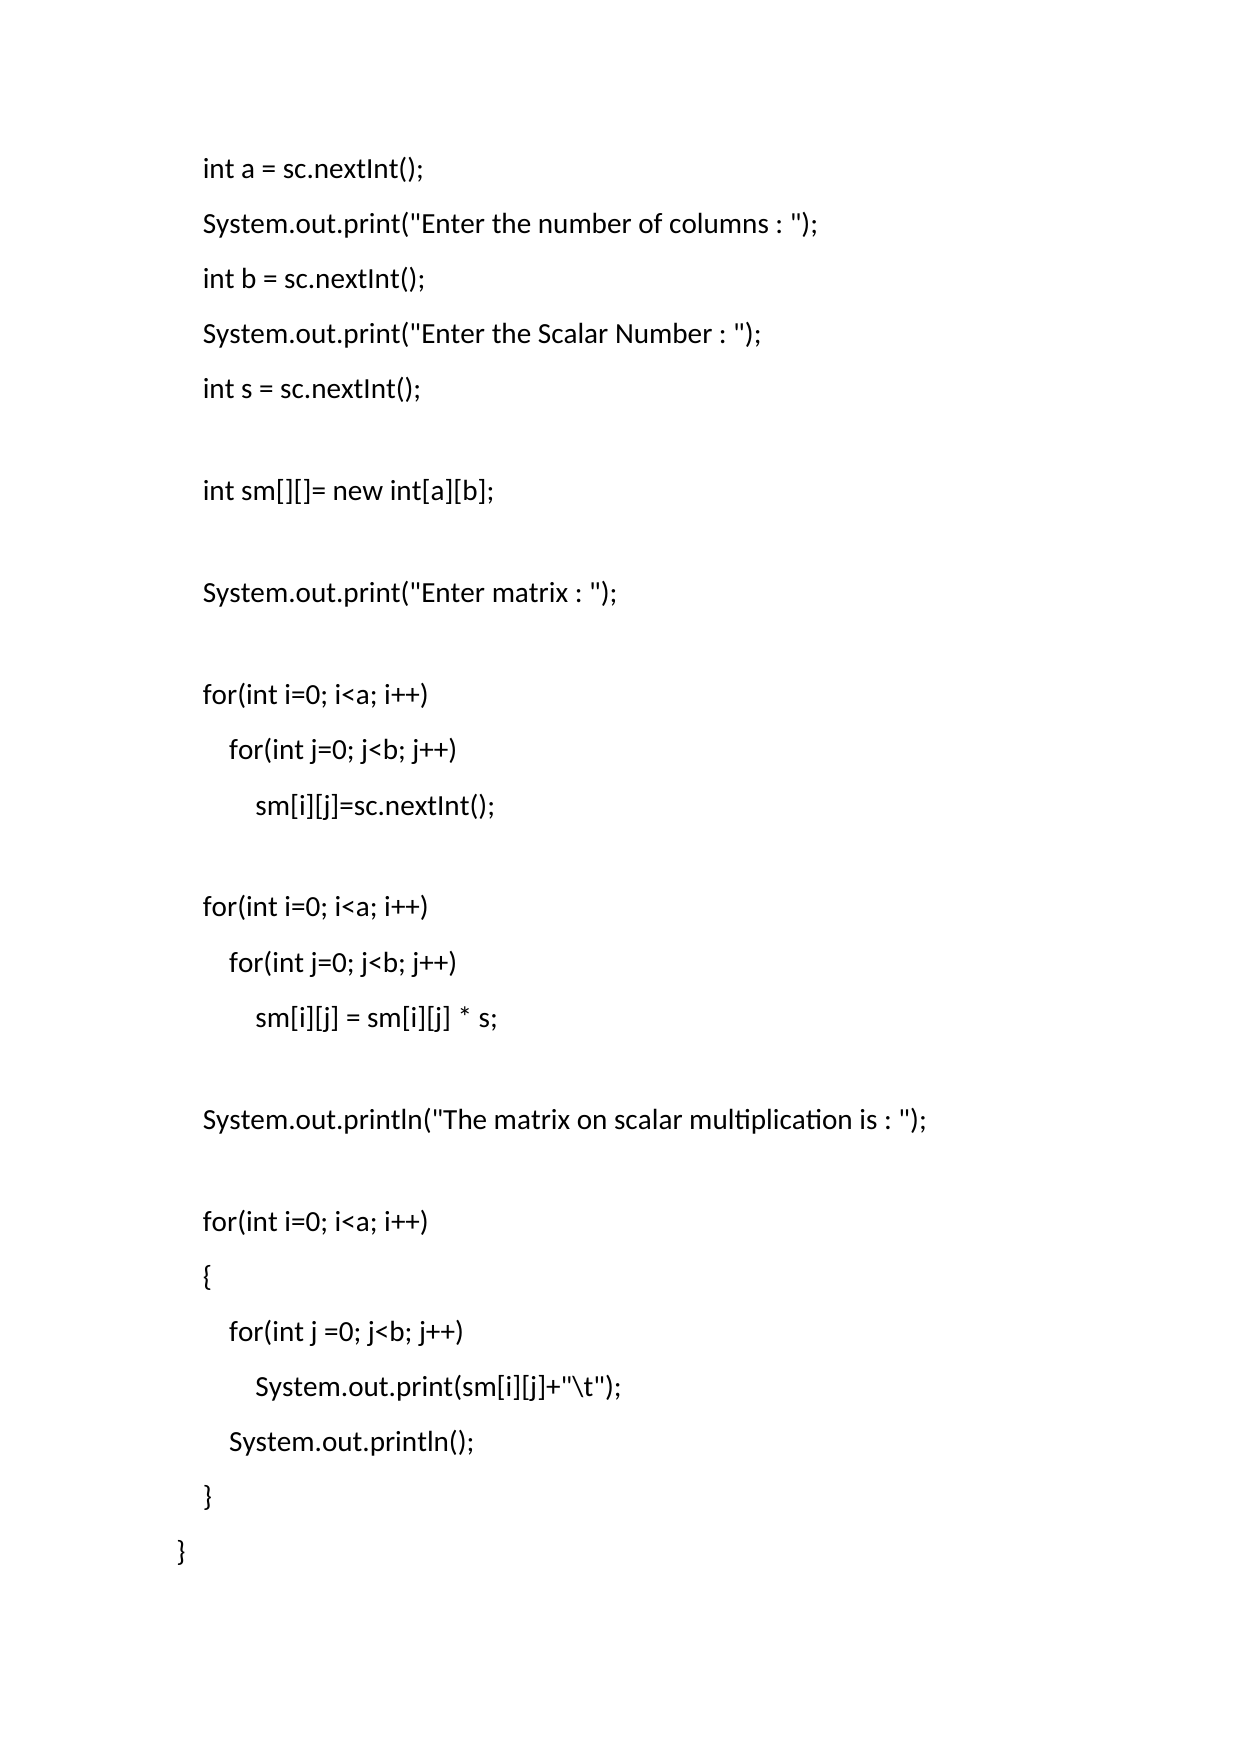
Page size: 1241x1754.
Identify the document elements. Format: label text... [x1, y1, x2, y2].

text int sm[][]= new int[a][b]; [150, 472, 1090, 508]
text for(int j =0; j<b; j++) [150, 1313, 1090, 1348]
text System.out.print("Enter the number of columns : "); [150, 205, 1090, 241]
text for(int i=0; i<a; i++) [150, 1203, 1090, 1238]
text System.out.print("Enter matrix : "); [150, 574, 1090, 610]
text } [150, 1478, 1090, 1514]
text for(int i=0; i<a; i++) [150, 888, 1090, 924]
text for(int j=0; j<b; j++) [150, 944, 1090, 979]
text int b = sc.nextInt(); [150, 260, 1090, 296]
text int s = sc.nextInt(); [150, 370, 1090, 406]
text System.out.print("Enter the Scalar Number : "); [150, 315, 1090, 351]
text System.out.println("The matrix on scalar multiplication is : "); [150, 1101, 1090, 1136]
text sm[i][j] = sm[i][j] * s; [150, 999, 1090, 1034]
text for(int i=0; i<a; i++) [150, 676, 1090, 712]
text int a = sc.nextInt(); [150, 150, 1090, 186]
text System.out.println(); [150, 1423, 1090, 1459]
text for(int j=0; j<b; j++) [150, 731, 1090, 767]
text } [150, 1533, 1090, 1569]
text sm[i][j]=sc.nextInt(); [150, 787, 1090, 822]
text { [150, 1258, 1090, 1293]
text System.out.print(sm[i][j]+"\t"); [150, 1368, 1090, 1404]
